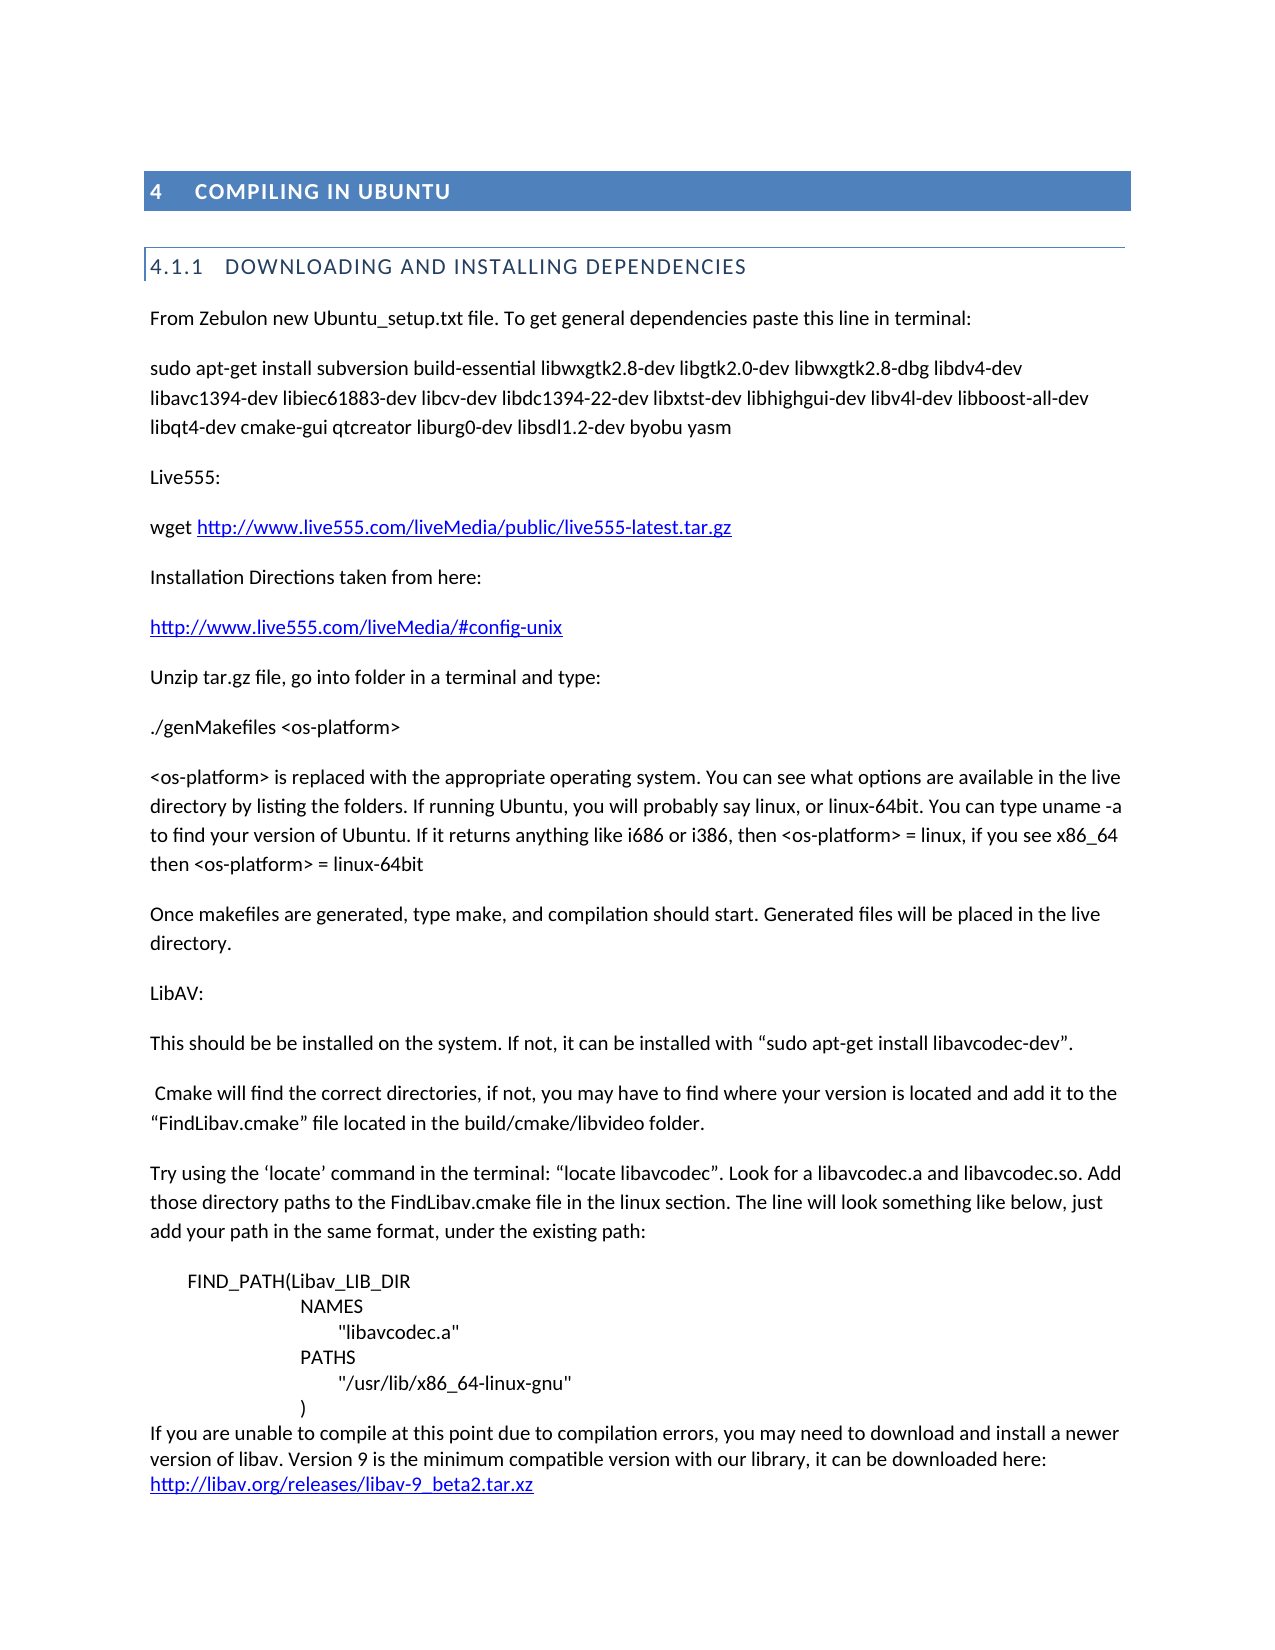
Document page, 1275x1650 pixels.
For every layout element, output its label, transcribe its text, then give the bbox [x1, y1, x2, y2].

text FIND_PATH(Libav_LIB_DIR [150, 1268, 1125, 1293]
text "libavcodec.a" [150, 1319, 1125, 1344]
text http://www.live555.com/liveMedia/#config-unix [150, 614, 1125, 639]
text Installation Directions taken from here: [150, 564, 1125, 589]
text sudo apt-get install subversion build-essential libwxgtk2.8-dev libgtk2.0-dev libwxgtk2.8-dbg libdv4-dev libavc1394-dev libiec61883-dev libcv-dev libdc1394-22-dev libxtst-dev libhighgui-dev libv4l-dev libboost-all-dev libqt4-dev cmake-gui qtcreator liburg0-dev libsdl1.2-dev byobu yasm [150, 356, 1125, 439]
text Try using the ‘locate’ command in the terminal: “locate libavcodec”. Look for a libavcodec.a and libavcodec.so. Add those directory paths to the FindLibav.cmake file in the linux section. The line will look something like below, just add your path in the same format, under the existing path: [150, 1160, 1125, 1243]
text If you are unable to compile at this point due to compilation errors, you may need to download and install a newer version of libav. Version 9 is the minimum compatible version with our library, it can be downloaded here: [150, 1421, 1125, 1471]
subtitle Downloading and installing Dependencies [146, 248, 1125, 281]
text Once makefiles are generated, type make, and compilation should start. Generated files will be placed in the live directory. [150, 901, 1125, 956]
text ./genMakefiles <os-platform> [150, 714, 1125, 739]
text Live555: [150, 464, 1125, 489]
text Cmake will find the correct directories, if not, you may have to find where your version is located and add it to the “FindLibav.cmake” file located in the build/cmake/libvideo folder. [150, 1081, 1125, 1135]
text http://libav.org/releases/libav-9_beta2.tar.xz [150, 1471, 1125, 1497]
text wget http://www.live555.com/liveMedia/public/live555-latest.tar.gz [150, 514, 1125, 539]
text Unzip tar.gz file, go into folder in a terminal and type: [150, 664, 1125, 689]
text PATHS [150, 1344, 1125, 1370]
text "/usr/lib/x86_64-linux-gnu" [150, 1370, 1125, 1395]
text From Zebulon new Ubuntu_setup.txt file. To get general dependencies paste this line in terminal: [150, 306, 1125, 331]
text This should be be installed on the system. If not, it can be installed with “sudo apt-get install libavcodec-dev”. [150, 1031, 1125, 1056]
text NAMES [150, 1293, 1125, 1319]
text ) [300, 1395, 1125, 1421]
text LibAV: [150, 981, 1125, 1006]
subtitle Compiling in Ubuntu [150, 177, 1125, 205]
text <os-platform> is replaced with the appropriate operating system. You can see what options are available in the live directory by listing the folders. If running Ubuntu, you will probably say linux, or linux-64bit. You can type uname -a to find your version of Ubuntu. If it returns anything like i686 or i386, then <os-platform> = linux, if you see x86_64 then <os-platform> = linux-64bit [150, 764, 1125, 877]
